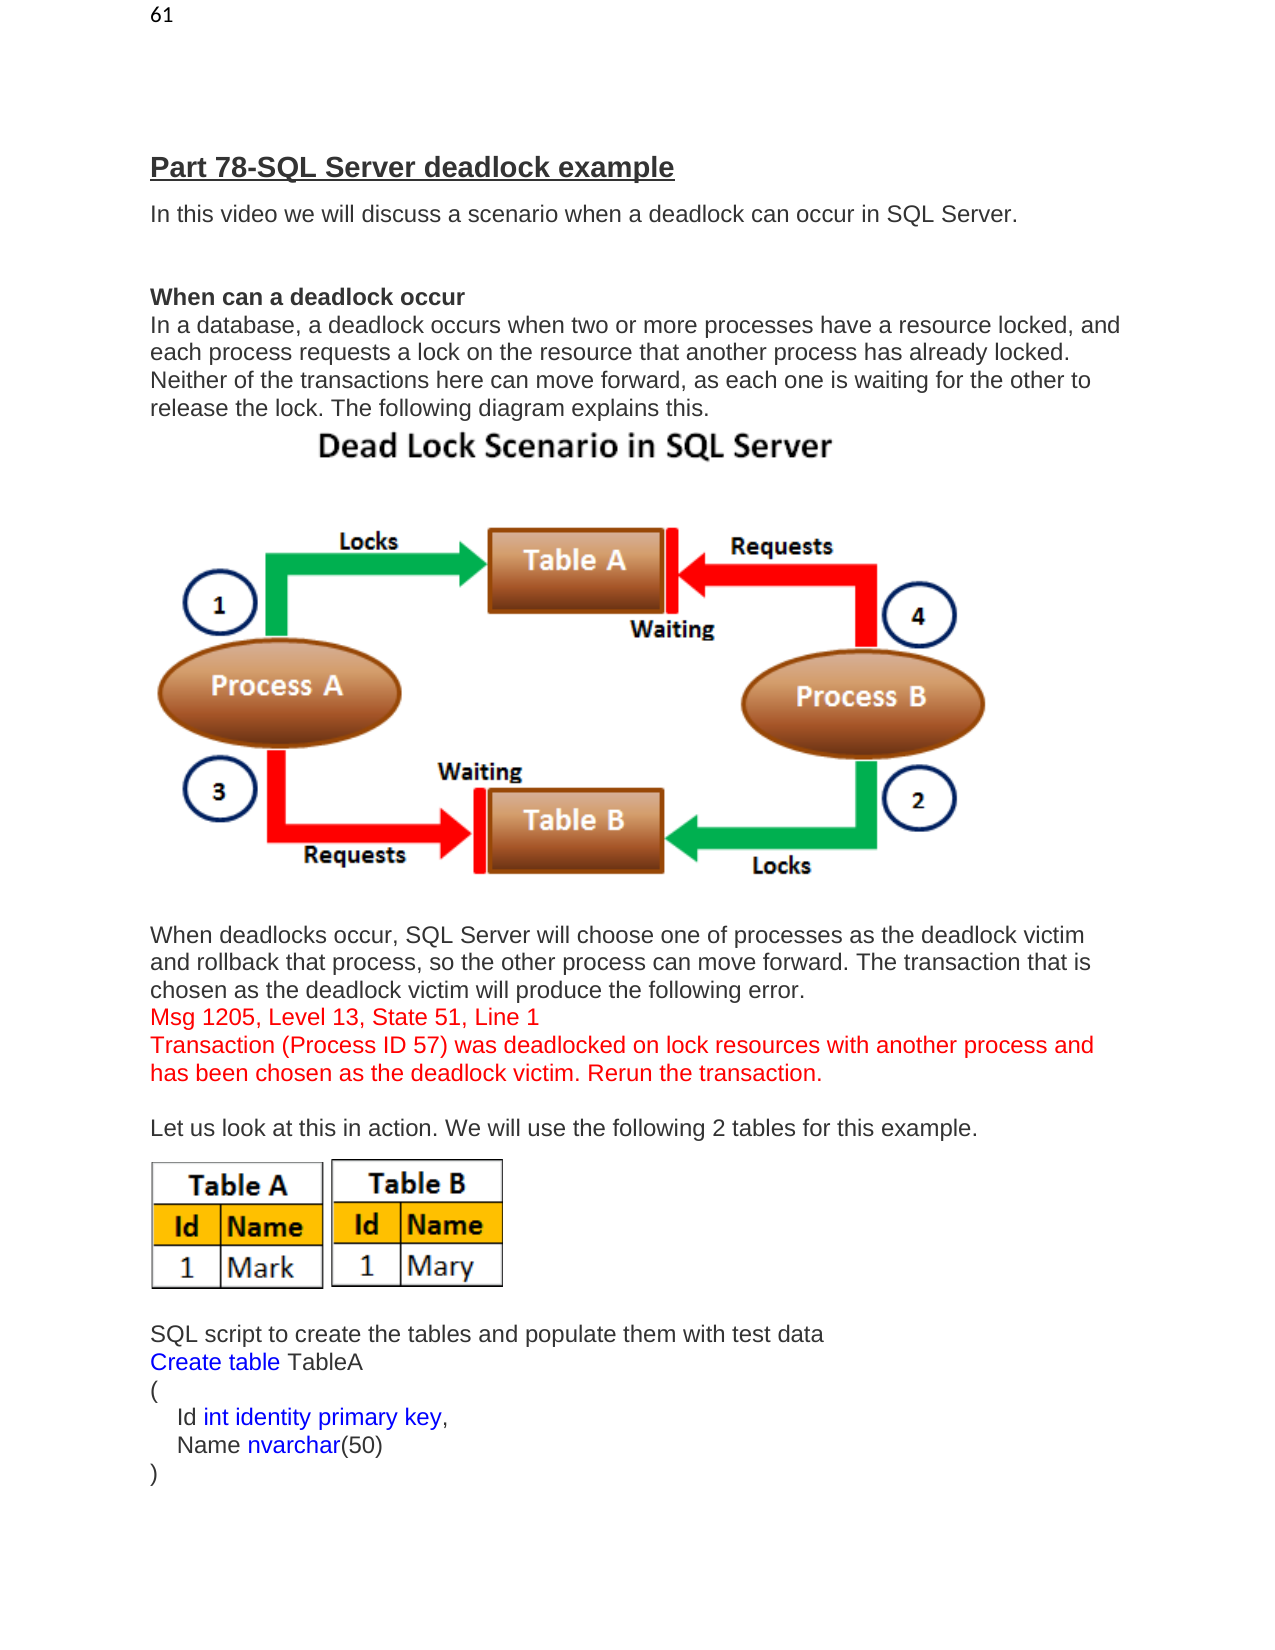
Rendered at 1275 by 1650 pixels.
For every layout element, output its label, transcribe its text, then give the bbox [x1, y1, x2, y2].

picture [331, 1159, 503, 1287]
picture [151, 1162, 324, 1289]
text Id int identity primary key, [150, 1403, 1125, 1431]
text SQL script to create the tables and populate them with test data [150, 1293, 1125, 1348]
table_header [330, 1158, 523, 1293]
text Name nvarchar(50) [150, 1431, 1125, 1458]
text Create table TableA [150, 1348, 1125, 1376]
text ) [150, 1458, 1125, 1486]
table_header [150, 1158, 329, 1293]
picture [150, 421, 989, 893]
text Part 78-SQL Server deadlock example [150, 150, 1125, 183]
text ( [150, 1376, 1125, 1403]
